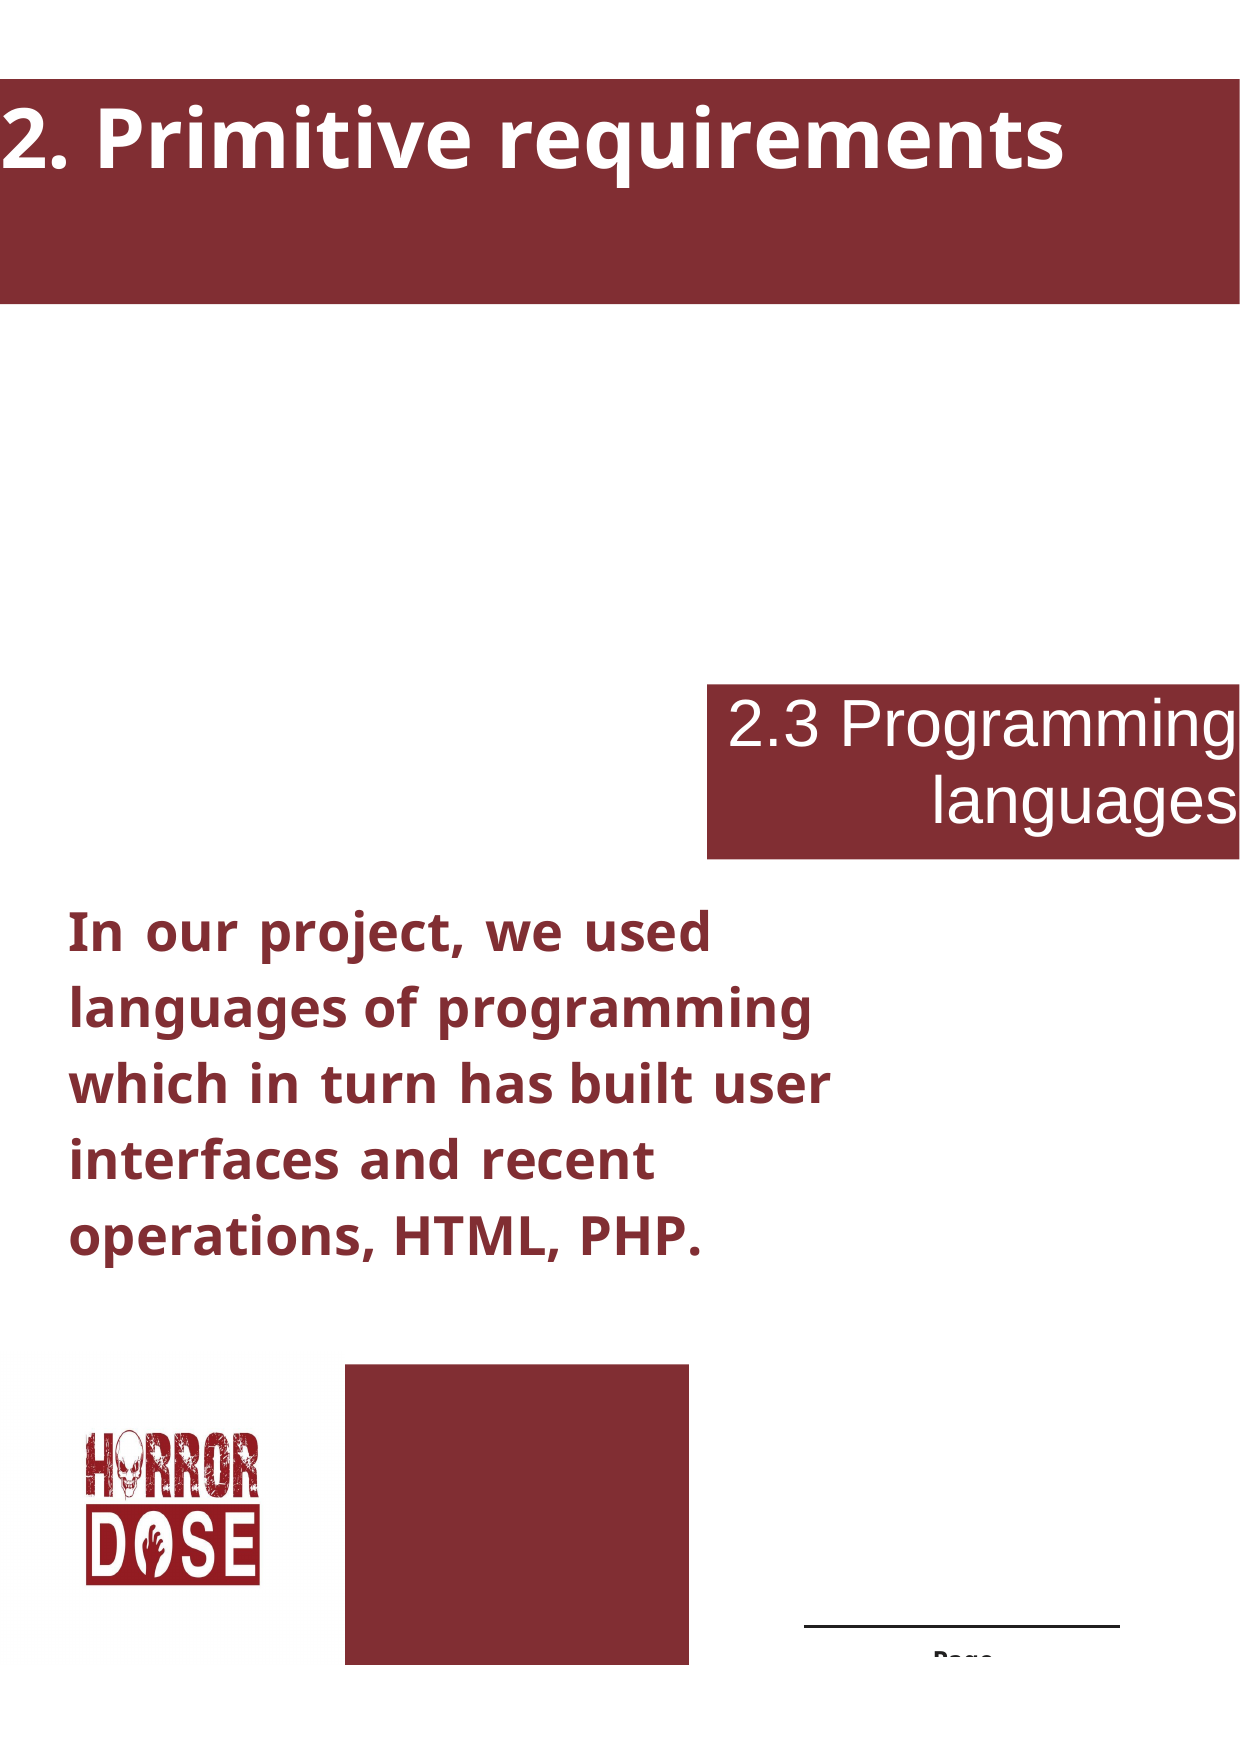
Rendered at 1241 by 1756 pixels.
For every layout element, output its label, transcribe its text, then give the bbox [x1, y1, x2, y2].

text In our project, we used languages of programming which in turn has built user interfaces and recent operations, HTML, PHP. [68, 894, 957, 1271]
picture [0, 1351, 345, 1665]
